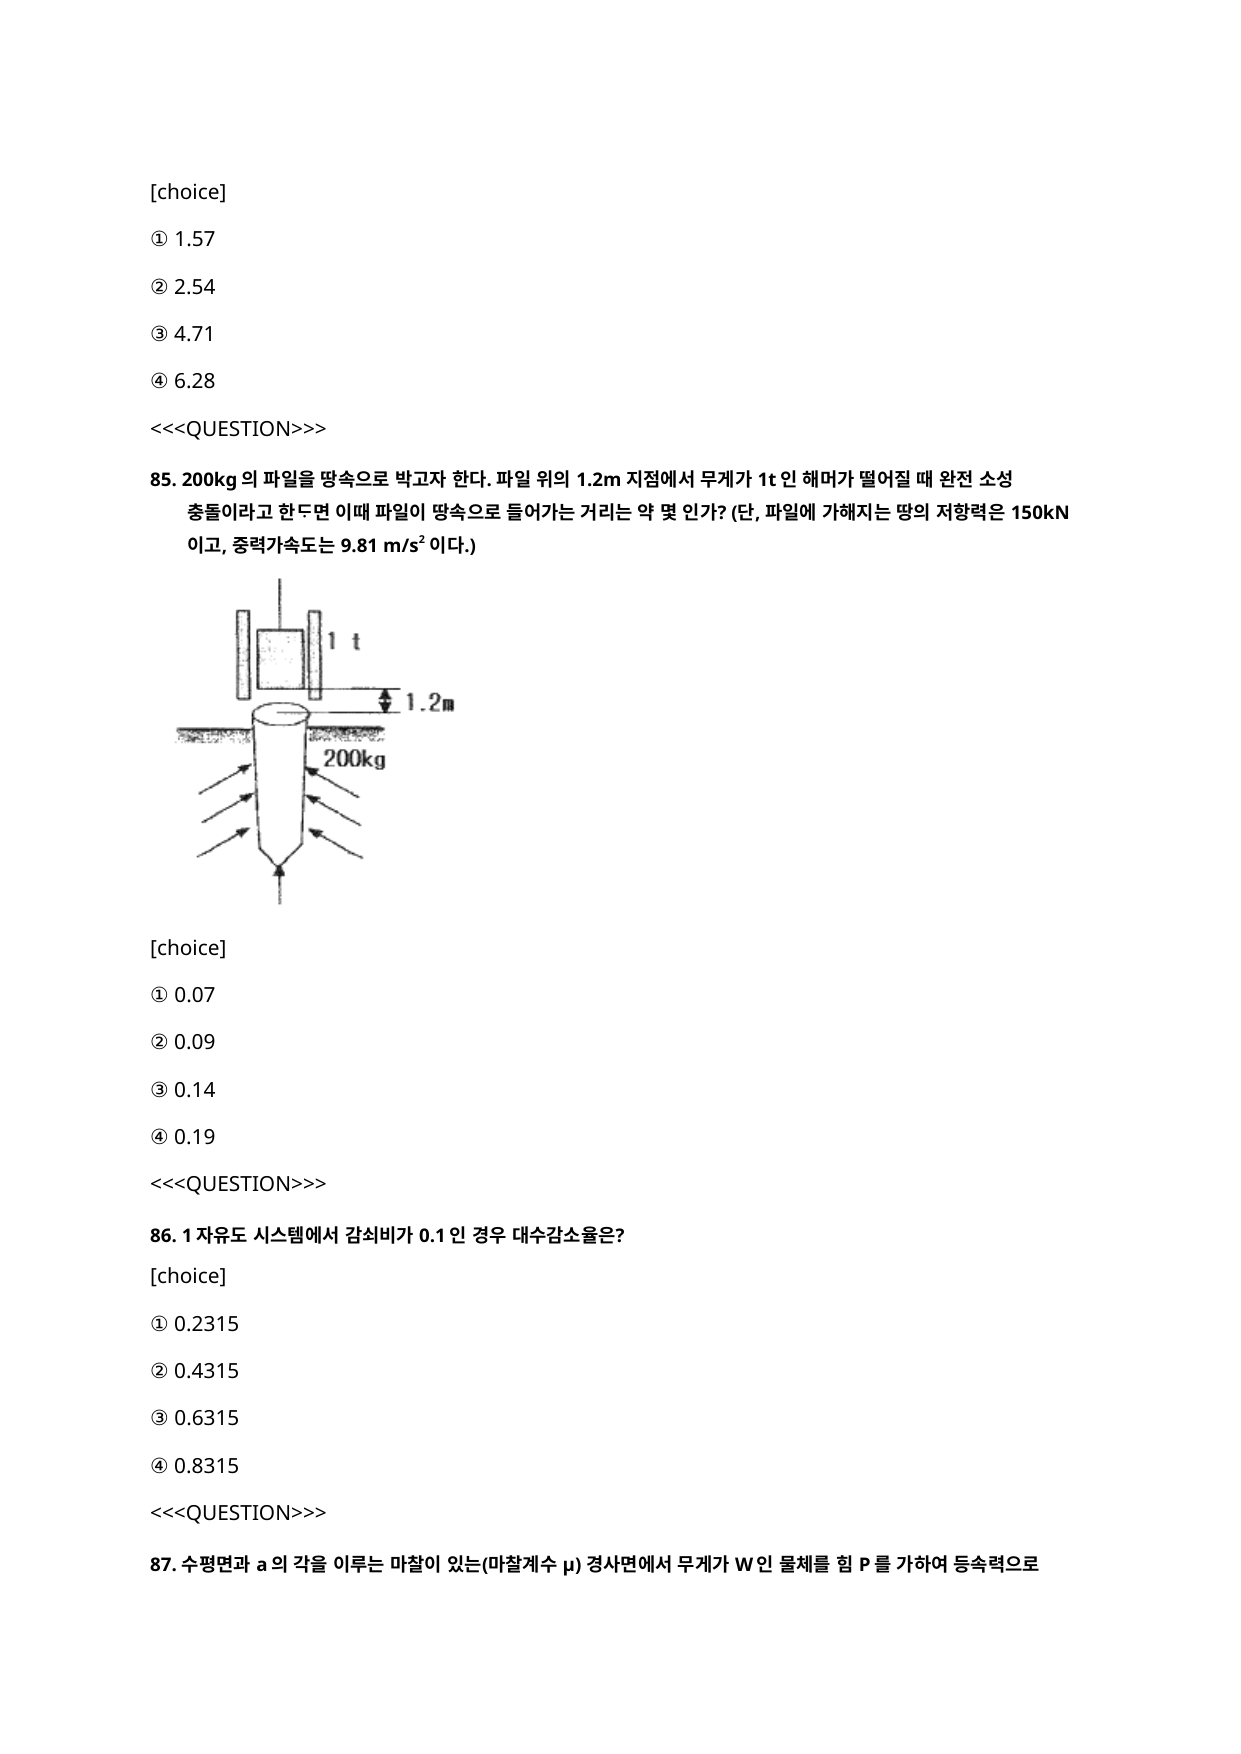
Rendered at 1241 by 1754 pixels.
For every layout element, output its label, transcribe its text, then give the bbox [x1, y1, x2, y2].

text ② 0.09 [150, 1027, 1090, 1056]
text <<<QUESTION>>> [150, 414, 1090, 442]
text 86. 1자유도 시스템에서 감쇠비가 0.1인 경우 대수감소율은? [150, 1221, 1090, 1248]
text <<<QUESTION>>> [150, 1169, 1090, 1198]
text <<<QUESTION>>> [150, 1498, 1090, 1527]
text ② 0.4315 [150, 1356, 1090, 1385]
text 85. 200kg의 파일을 땅속으로 박고자 한다. 파일 위의 1.2m 지점에서 무게가 1t인 해머가 떨어질 때 완전 소성 충돌이라고 한ᄃᆞ면 이때 파일이 땅속으로 들어가는 거리는 약 몇 인가? (단, 파일에 가해지는 땅의 저항력은 150kN 이고, 중력가속도는 9.81 m/s2 이다.) [150, 465, 1090, 557]
text ④ 0.19 [150, 1122, 1090, 1150]
text [choice] [150, 177, 1090, 206]
text ① 1.57 [150, 224, 1090, 253]
text [choice] [150, 1262, 1090, 1290]
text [150, 1549, 1090, 1577]
text ② 2.54 [150, 272, 1090, 300]
text ③ 0.14 [150, 1075, 1090, 1103]
text ④ 6.28 [150, 366, 1090, 395]
text ① 0.07 [150, 980, 1090, 1008]
text [choice] [150, 933, 1090, 961]
text ③ 4.71 [150, 319, 1090, 347]
text ④ 0.8315 [150, 1451, 1090, 1479]
text ① 0.2315 [150, 1309, 1090, 1337]
picture [169, 571, 462, 914]
text ③ 0.6315 [150, 1403, 1090, 1432]
